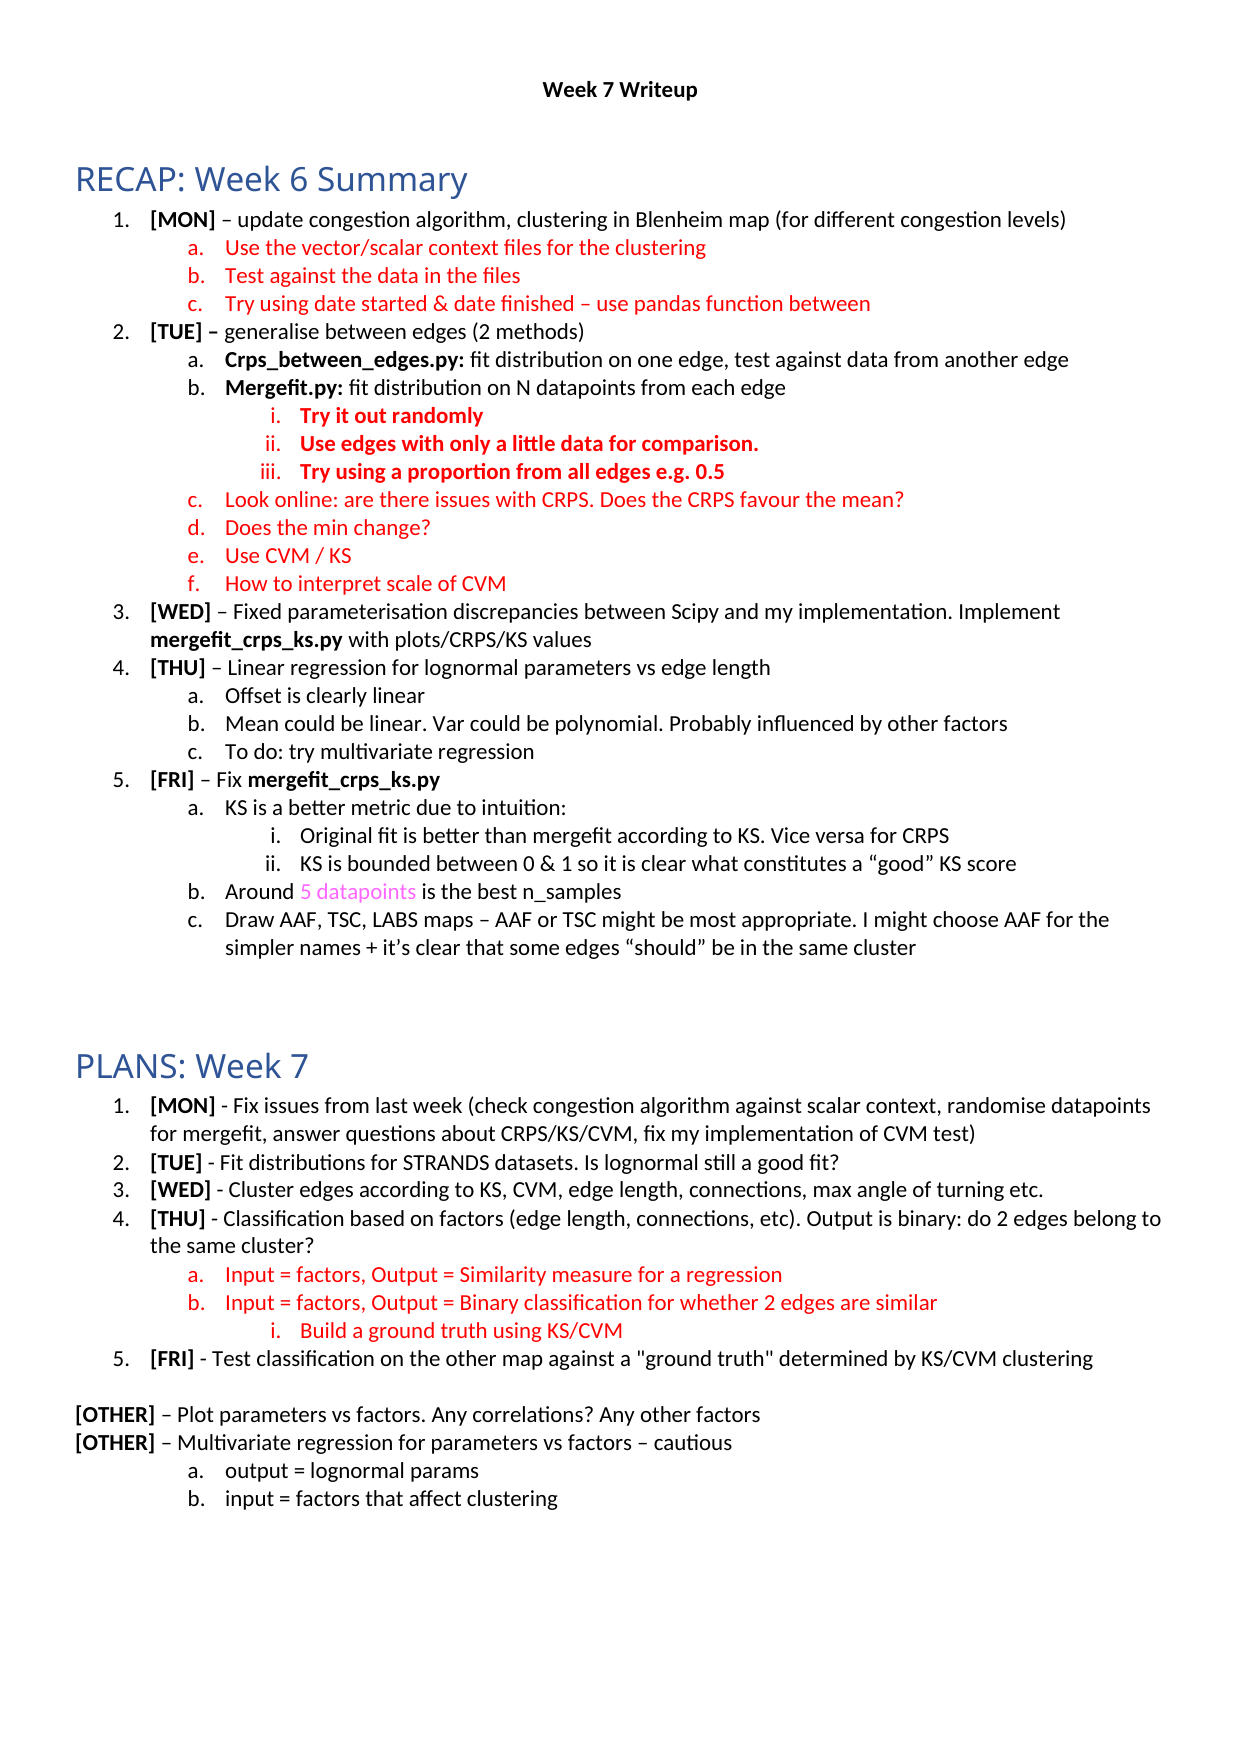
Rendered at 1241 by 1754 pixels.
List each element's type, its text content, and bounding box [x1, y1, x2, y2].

list Test against the data in the files [187, 261, 1165, 289]
text [OTHER] – Multivariate regression for parameters vs factors – cautious [75, 1428, 1165, 1456]
list input = factors that affect clustering [187, 1484, 1165, 1512]
list [FRI] - Test classification on the other map against a "ground truth" determined by KS/CVM clustering [112, 1344, 1165, 1372]
subtitle PLANS: Week 7 [75, 1043, 1165, 1088]
list Input = factors, Output = Similarity measure for a regression [187, 1260, 1165, 1288]
list Build a ground truth using KS/CVM [281, 1316, 1165, 1344]
list Around 5 datapoints is the best n_samples [187, 877, 1165, 906]
list Try using a proportion from all edges e.g. 0.5 [281, 457, 1165, 485]
list Use edges with only a little data for comparison. [281, 429, 1165, 457]
list Use CVM / KS [187, 541, 1165, 569]
list Draw AAF, TSC, LABS maps – AAF or TSC might be most appropriate. I might choose AAF for the simpler names + it’s clear that some edges “should” be in the same cluster [187, 906, 1165, 962]
list [WED] - Cluster edges according to KS, CVM, edge length, connections, max angle of turning etc. [112, 1176, 1165, 1204]
subtitle RECAP: Week 6 Summary [75, 156, 1165, 201]
text Week 7 Writeup [75, 75, 1165, 103]
list Try it out randomly [281, 401, 1165, 429]
list [WED] – Fixed parameterisation discrepancies between Scipy and my implementation. Implement mergefit_crps_ks.py with plots/CRPS/KS values [112, 597, 1165, 653]
list Look online: are there issues with CRPS. Does the CRPS favour the mean? [187, 485, 1165, 513]
list [THU] – Linear regression for lognormal parameters vs edge length [112, 653, 1165, 681]
list Mean could be linear. Var could be polynomial. Probably influenced by other factors [187, 709, 1165, 737]
list To do: try multivariate regression [187, 737, 1165, 765]
list Input = factors, Output = Binary classification for whether 2 edges are similar [187, 1288, 1165, 1316]
list [FRI] – Fix mergefit_crps_ks.py [112, 765, 1165, 793]
list Offset is clearly linear [187, 681, 1165, 709]
list output = lognormal params [187, 1456, 1165, 1484]
list [TUE] – generalise between edges (2 methods) [112, 317, 1165, 345]
list Use the vector/scalar context files for the clustering [187, 233, 1165, 261]
list Original fit is better than mergefit according to KS. Vice versa for CRPS [281, 821, 1165, 849]
list KS is bounded between 0 & 1 so it is clear what constitutes a “good” KS score [281, 849, 1165, 877]
list Mergefit.py: fit distribution on N datapoints from each edge [187, 373, 1165, 401]
list [TUE] - Fit distributions for STRANDS datasets. Is lognormal still a good fit? [112, 1148, 1165, 1176]
list [MON] – update congestion algorithm, clustering in Blenheim map (for different congestion levels) [112, 205, 1165, 233]
list Try using date started & date finished – use pandas function between [187, 289, 1165, 317]
list [THU] - Classification based on factors (edge length, connections, etc). Output is binary: do 2 edges belong to the same cluster? [112, 1204, 1165, 1260]
list [MON] - Fix issues from last week (check congestion algorithm against scalar context, randomise datapoints for mergefit, answer questions about CRPS/KS/CVM, fix my implementation of CVM test) [112, 1092, 1165, 1148]
list Crps_between_edges.py: fit distribution on one edge, test against data from another edge [187, 345, 1165, 373]
list Does the min change? [187, 513, 1165, 541]
list How to interpret scale of CVM [187, 569, 1165, 597]
list KS is a better metric due to intuition: [187, 793, 1165, 821]
text [OTHER] – Plot parameters vs factors. Any correlations? Any other factors [75, 1400, 1165, 1428]
